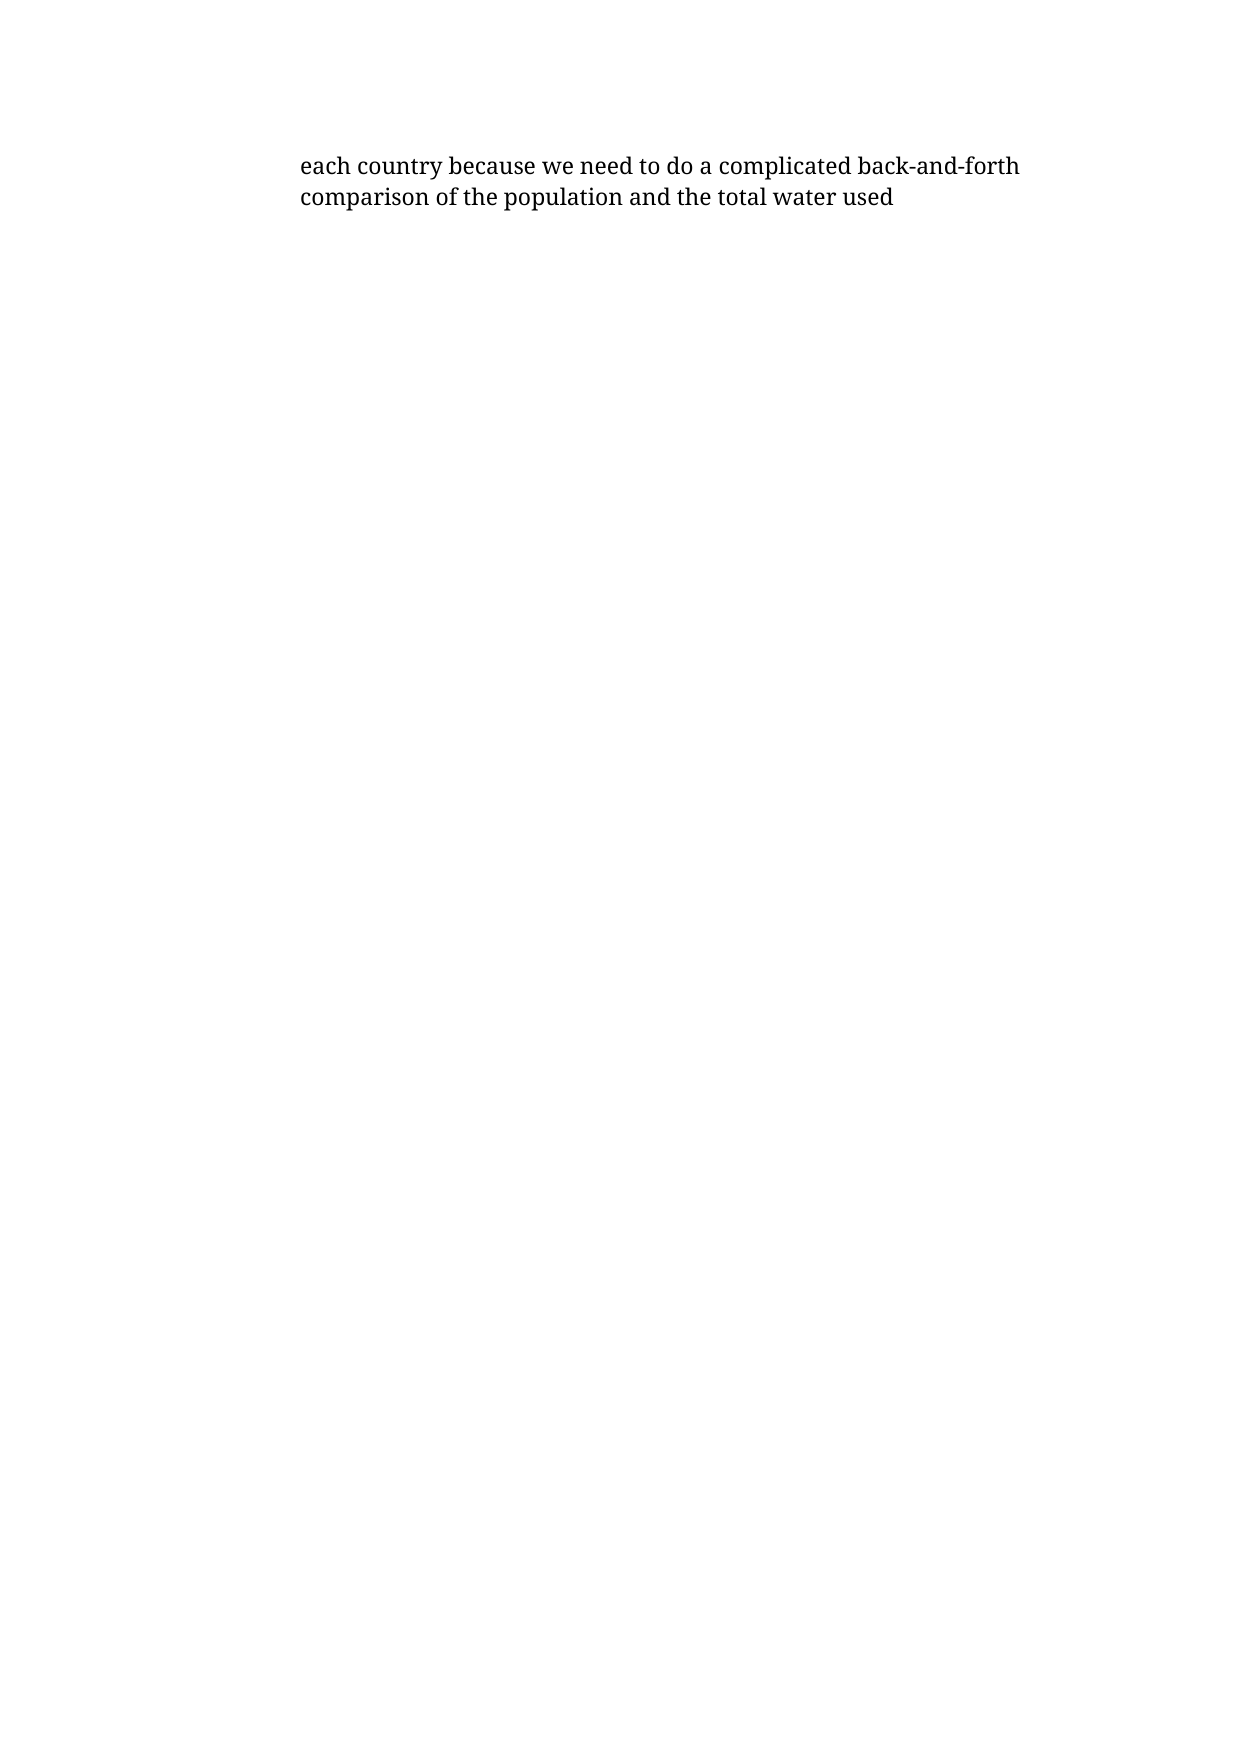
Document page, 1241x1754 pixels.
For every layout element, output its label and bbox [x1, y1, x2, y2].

list [262, 150, 1090, 212]
